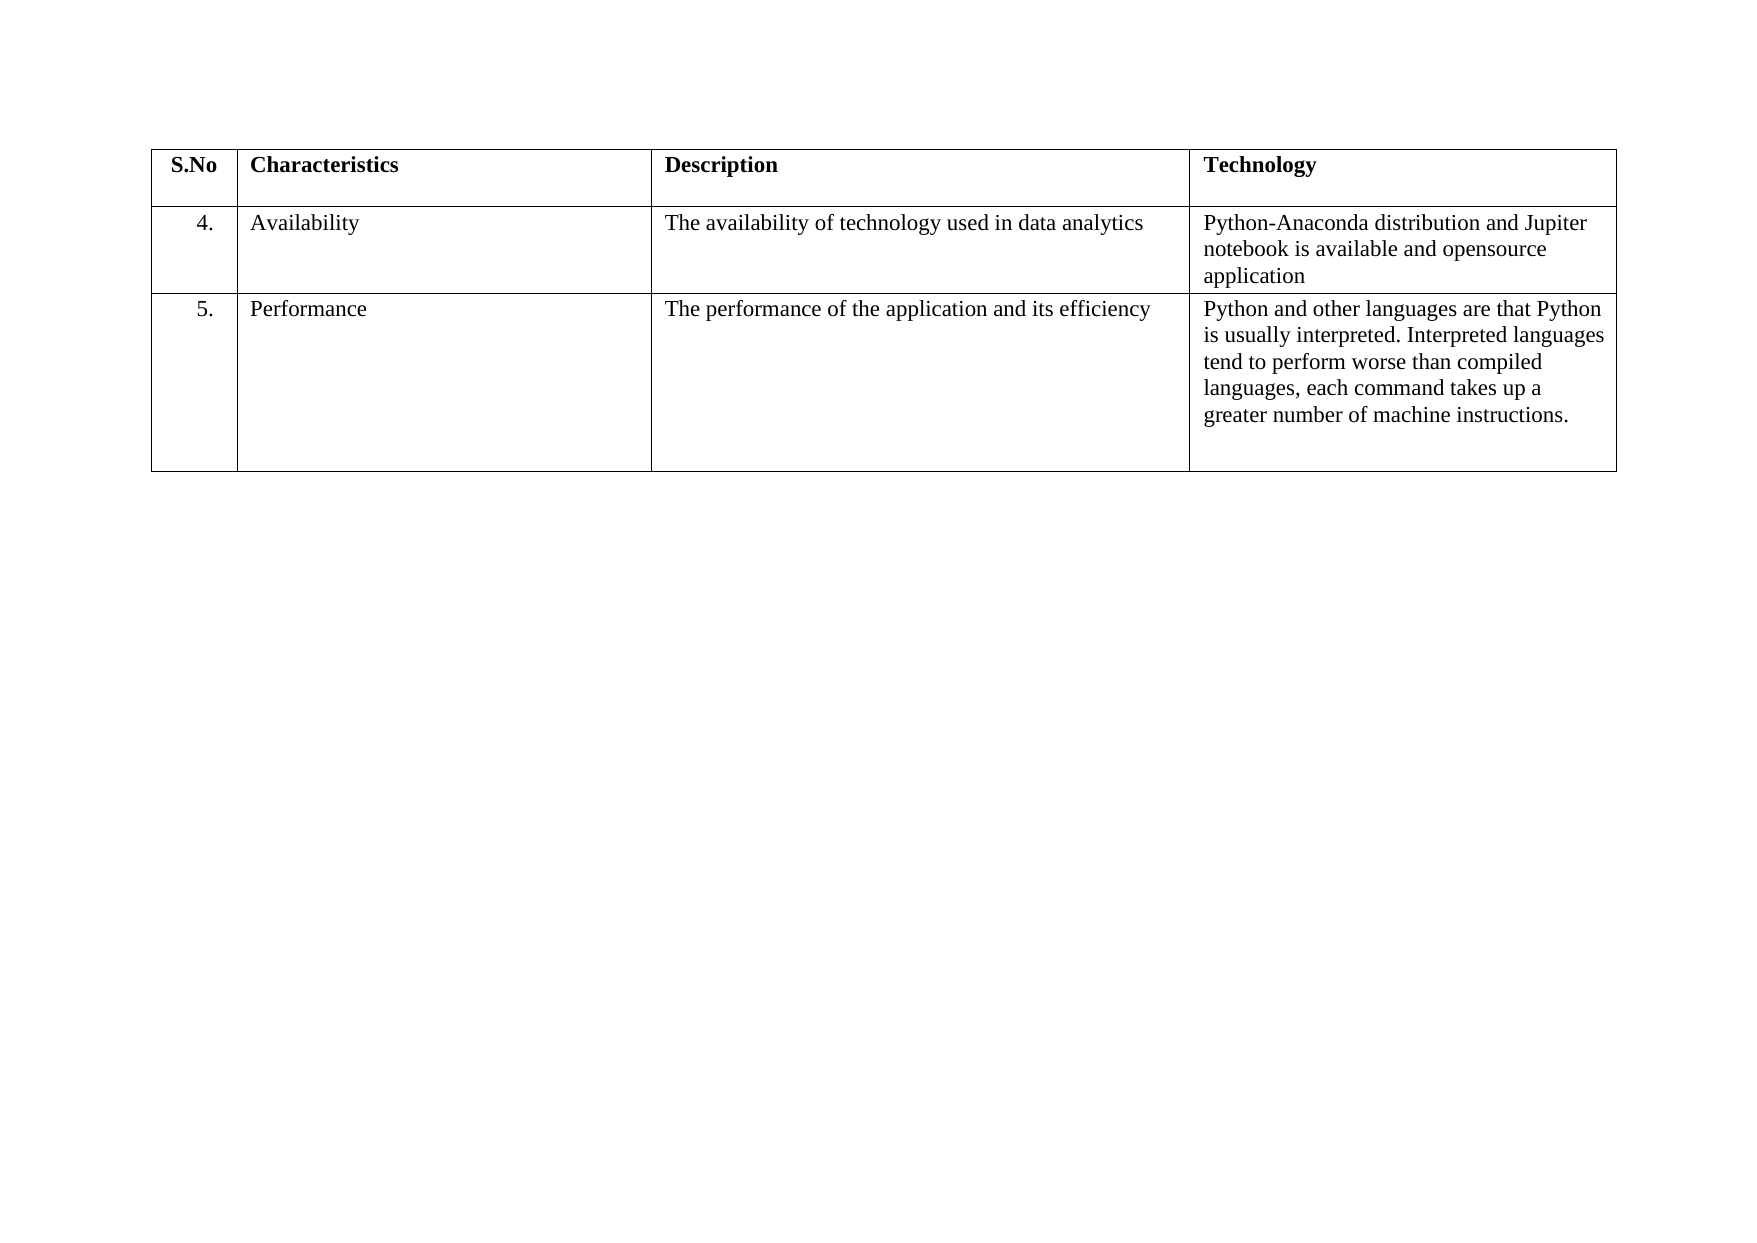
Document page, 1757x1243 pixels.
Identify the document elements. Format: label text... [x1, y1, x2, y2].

table_header S.No [152, 150, 237, 206]
table_cell The availability of technology used in data analytics [652, 207, 1189, 293]
table_cell Availability [238, 207, 651, 293]
table_cell Performance [238, 294, 651, 471]
table_header Characteristics [238, 150, 651, 206]
table_cell The performance of the application and its efficiency [652, 294, 1189, 471]
table_header Description [652, 150, 1189, 206]
table_header Technology [1190, 150, 1616, 206]
table_cell Python-Anaconda distribution and Jupiter notebook is available and opensource application [1190, 207, 1616, 293]
table_cell 4. [152, 207, 237, 293]
table_cell 5. [152, 294, 237, 471]
table_cell Python and other languages are that Python is usually interpreted. Interpreted languages tend to perform worse than compiled languages, each command takes up a greater number of machine instructions. [1190, 294, 1616, 471]
